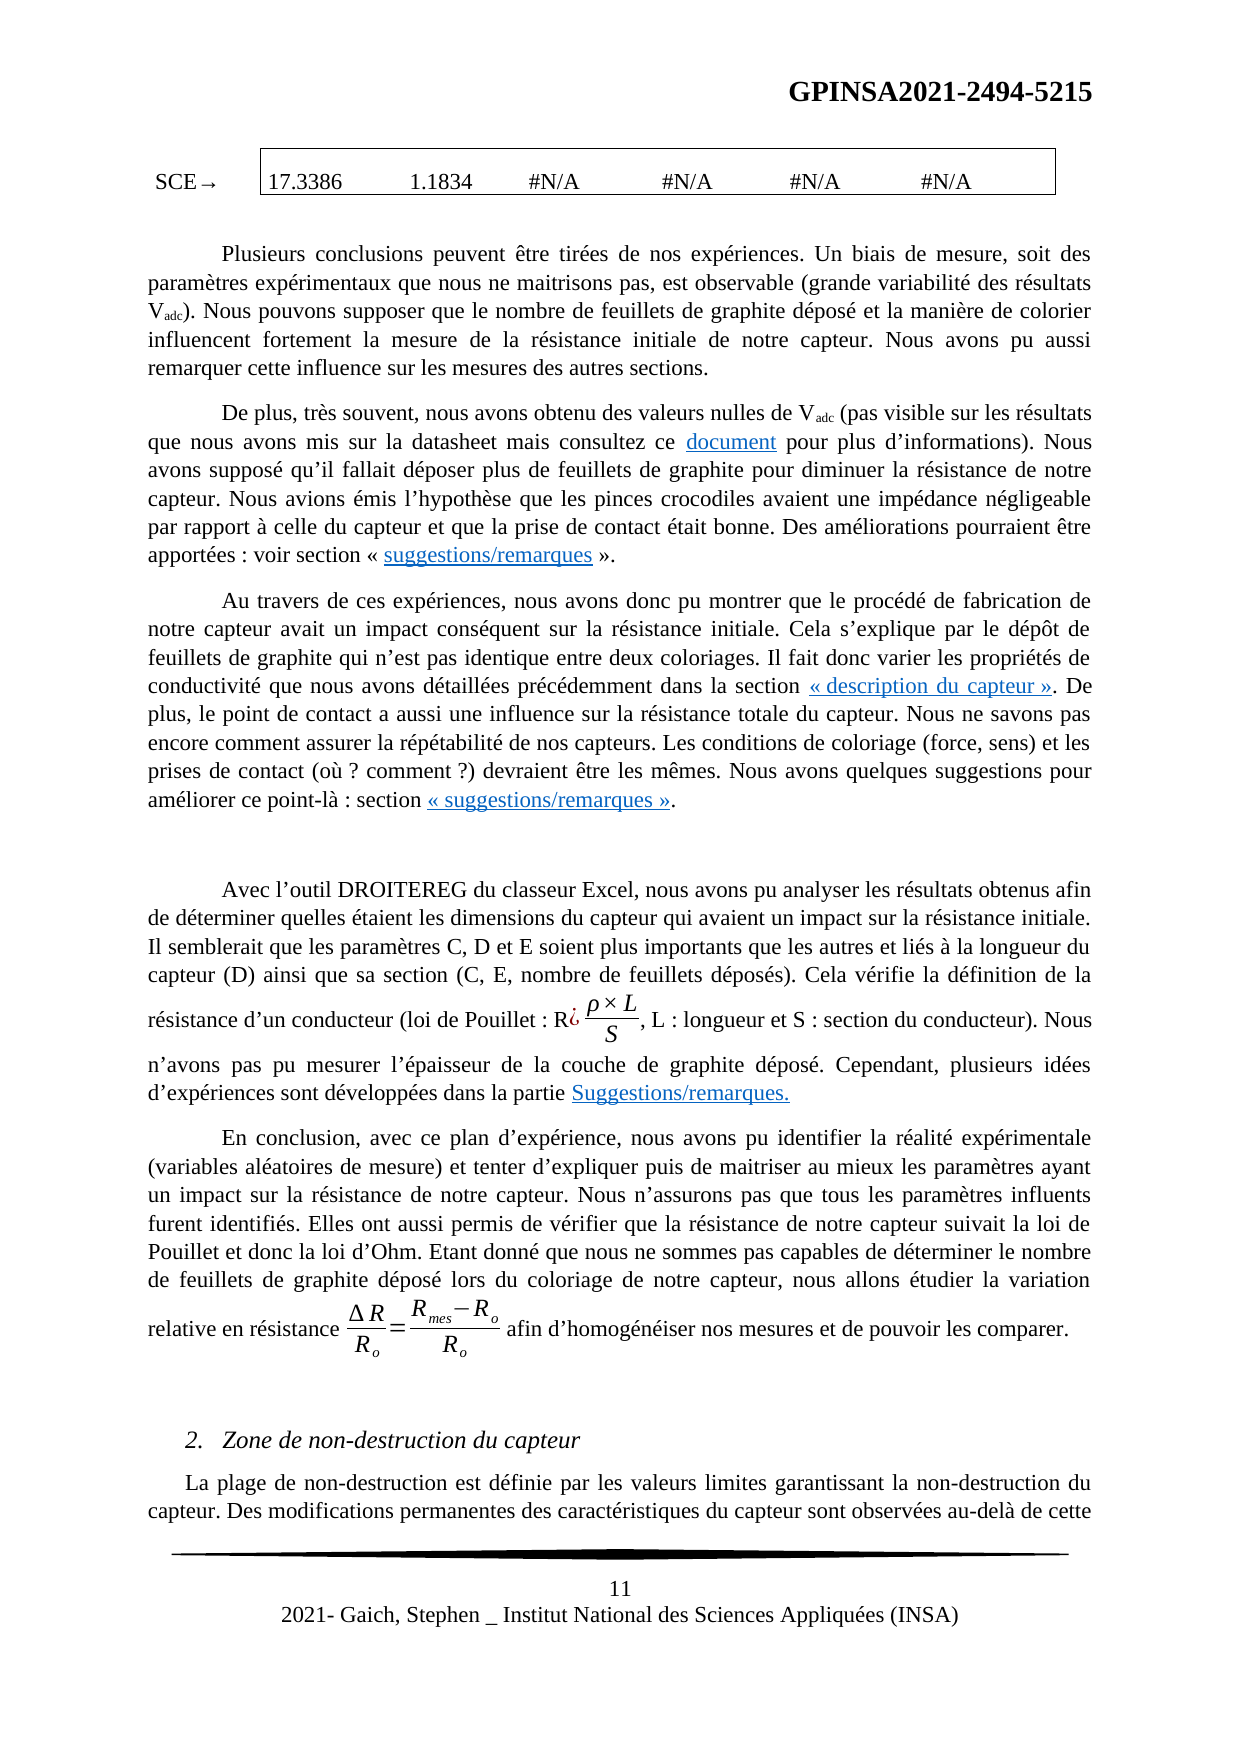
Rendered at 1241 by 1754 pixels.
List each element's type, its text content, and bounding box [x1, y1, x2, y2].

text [148, 1469, 1093, 1523]
subtitle Zone de non-destruction du capteur [185, 1425, 1093, 1454]
text Plusieurs conclusions peuvent être tirées de nos expériences. Un biais de mesure, soit des paramètres expérimentaux que nous ne maitrisons pas, est observable (grande variabilité des résultats Vadc). Nous pouvons supposer que le nombre de feuillets de graphite déposé et la manière de colorier influencent fortement la mesure de la résistance initiale de notre capteur. Nous avons pu aussi remarquer cette influence sur les mesures des autres sections. [148, 241, 1093, 381]
table_cell #N/A [914, 149, 1055, 194]
table_cell #N/A [655, 149, 782, 194]
table_cell 1.1834 [402, 149, 521, 194]
table_cell #N/A [521, 149, 654, 194]
text En conclusion, avec ce plan d’expérience, nous avons pu identifier la réalité expérimentale (variables aléatoires de mesure) et tenter d’expliquer puis de maitriser au mieux les paramètres ayant un impact sur la résistance de notre capteur. Nous n’assurons pas que tous les paramètres influents furent identifiés. Elles ont aussi permis de vérifier que la résistance de notre capteur suivait la loi de Pouillet et donc la loi d’Ohm. Etant donné que nous ne sommes pas capables de déterminer le nombre de feuillets de graphite déposé lors du coloriage de notre capteur, nous allons étudier la variation relative en résistance afin d’homogénéiser nos mesures et de pouvoir les comparer. [148, 1124, 1093, 1361]
table_cell SCE→ [148, 148, 260, 194]
table_cell #N/A [782, 149, 913, 194]
text Au travers de ces expériences, nous avons donc pu montrer que le procédé de fabrication de notre capteur avait un impact conséquent sur la résistance initiale. Cela s’explique par le dépôt de feuillets de graphite qui n’est pas identique entre deux coloriages. Il fait donc varier les propriétés de conductivité que nous avons détaillées précédemment dans la section « description du capteur ». De plus, le point de contact a aussi une influence sur la résistance totale du capteur. Nous ne savons pas encore comment assurer la répétabilité de nos capteurs. Les conditions de coloriage (force, sens) et les prises de contact (où ? comment ?) devraient être les mêmes. Nous avons quelques suggestions pour améliorer ce point-là : section « suggestions/remarques ». [148, 587, 1093, 812]
text Avec l’outil DROITEREG du classeur Excel, nous avons pu analyser les résultats obtenus afin de déterminer quelles étaient les dimensions du capteur qui avaient un impact sur la résistance initiale. Il semblerait que les paramètres C, D et E soient plus importants que les autres et liés à la longueur du capteur (D) ainsi que sa section (C, E, nombre de feuillets déposés). Cela vérifie la définition de la résistance d’un conducteur (loi de Pouillet : R, L : longueur et S : section du conducteur). Nous n’avons pas pu mesurer l’épaisseur de la couche de graphite déposé. Cependant, plusieurs idées d’expériences sont développées dans la partie Suggestions/remarques. [148, 876, 1093, 1106]
text De plus, très souvent, nous avons obtenu des valeurs nulles de Vadc (pas visible sur les résultats que nous avons mis sur la datasheet mais consultez ce document pour plus d’informations). Nous avons supposé qu’il fallait déposer plus de feuillets de graphite pour diminuer la résistance de notre capteur. Nous avions émis l’hypothèse que les pinces crocodiles avaient une impédance négligeable par rapport à celle du capteur et que la prise de contact était bonne. Des améliorations pourraient être apportées : voir section « suggestions/remarques ». [148, 399, 1093, 568]
table_cell 17.3386 [261, 149, 402, 194]
